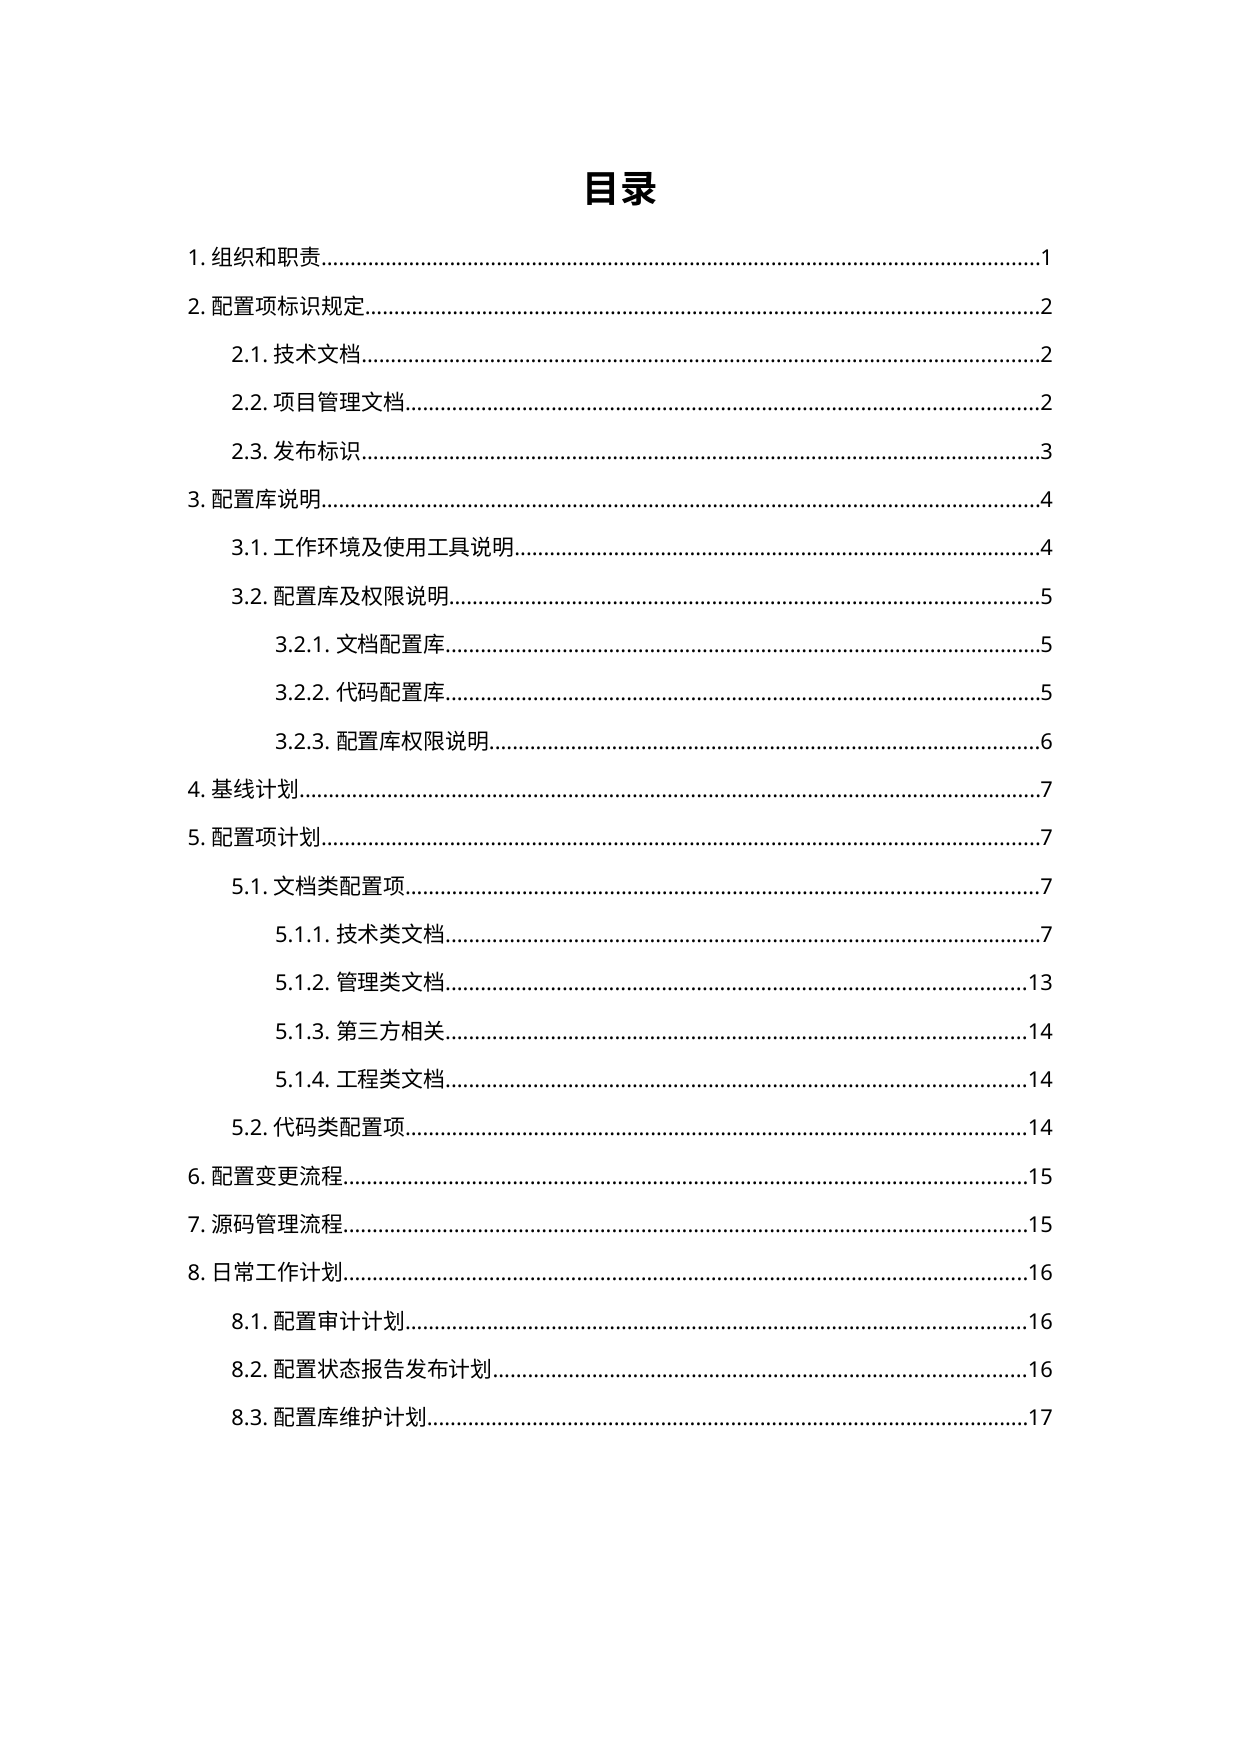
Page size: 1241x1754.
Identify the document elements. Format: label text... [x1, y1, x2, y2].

text 5.1.2. 管理类文档 13 [275, 965, 1053, 998]
text 5.1.1. 技术类文档 7 [275, 917, 1053, 949]
text 4. 基线计划 7 [187, 772, 1053, 804]
text 1. 组织和职责 1 [187, 240, 1053, 273]
text 5.2. 代码类配置项 14 [231, 1110, 1053, 1143]
text 5. 配置项计划 7 [187, 820, 1053, 853]
text 3.2.2. 代码配置库 5 [275, 675, 1053, 708]
text 2.2. 项目管理文档 2 [231, 385, 1053, 418]
text 7. 源码管理流程 15 [187, 1207, 1053, 1239]
text 8.3. 配置库维护计划 17 [231, 1400, 1053, 1433]
text 3.1. 工作环境及使用工具说明 4 [231, 530, 1053, 563]
text 3. 配置库说明 4 [187, 482, 1053, 514]
text 5.1.4. 工程类文档 14 [275, 1062, 1053, 1094]
text 5.1. 文档类配置项 7 [231, 868, 1053, 901]
text 8. 日常工作计划 16 [187, 1255, 1053, 1288]
text 6. 配置变更流程 15 [187, 1158, 1053, 1191]
text 5.1.3. 第三方相关 14 [275, 1013, 1053, 1046]
text 2.3. 发布标识 3 [231, 433, 1053, 466]
text 3.2.1. 文档配置库 5 [275, 627, 1053, 659]
text 8.1. 配置审计计划 16 [231, 1303, 1053, 1336]
text 2.1. 技术文档 2 [231, 337, 1053, 369]
text 目录 [187, 159, 1053, 213]
text 3.2.3. 配置库权限说明 6 [275, 723, 1053, 756]
text 8.2. 配置状态报告发布计划 16 [231, 1352, 1053, 1384]
text 3.2. 配置库及权限说明 5 [231, 578, 1053, 611]
text 2. 配置项标识规定 2 [187, 288, 1053, 321]
